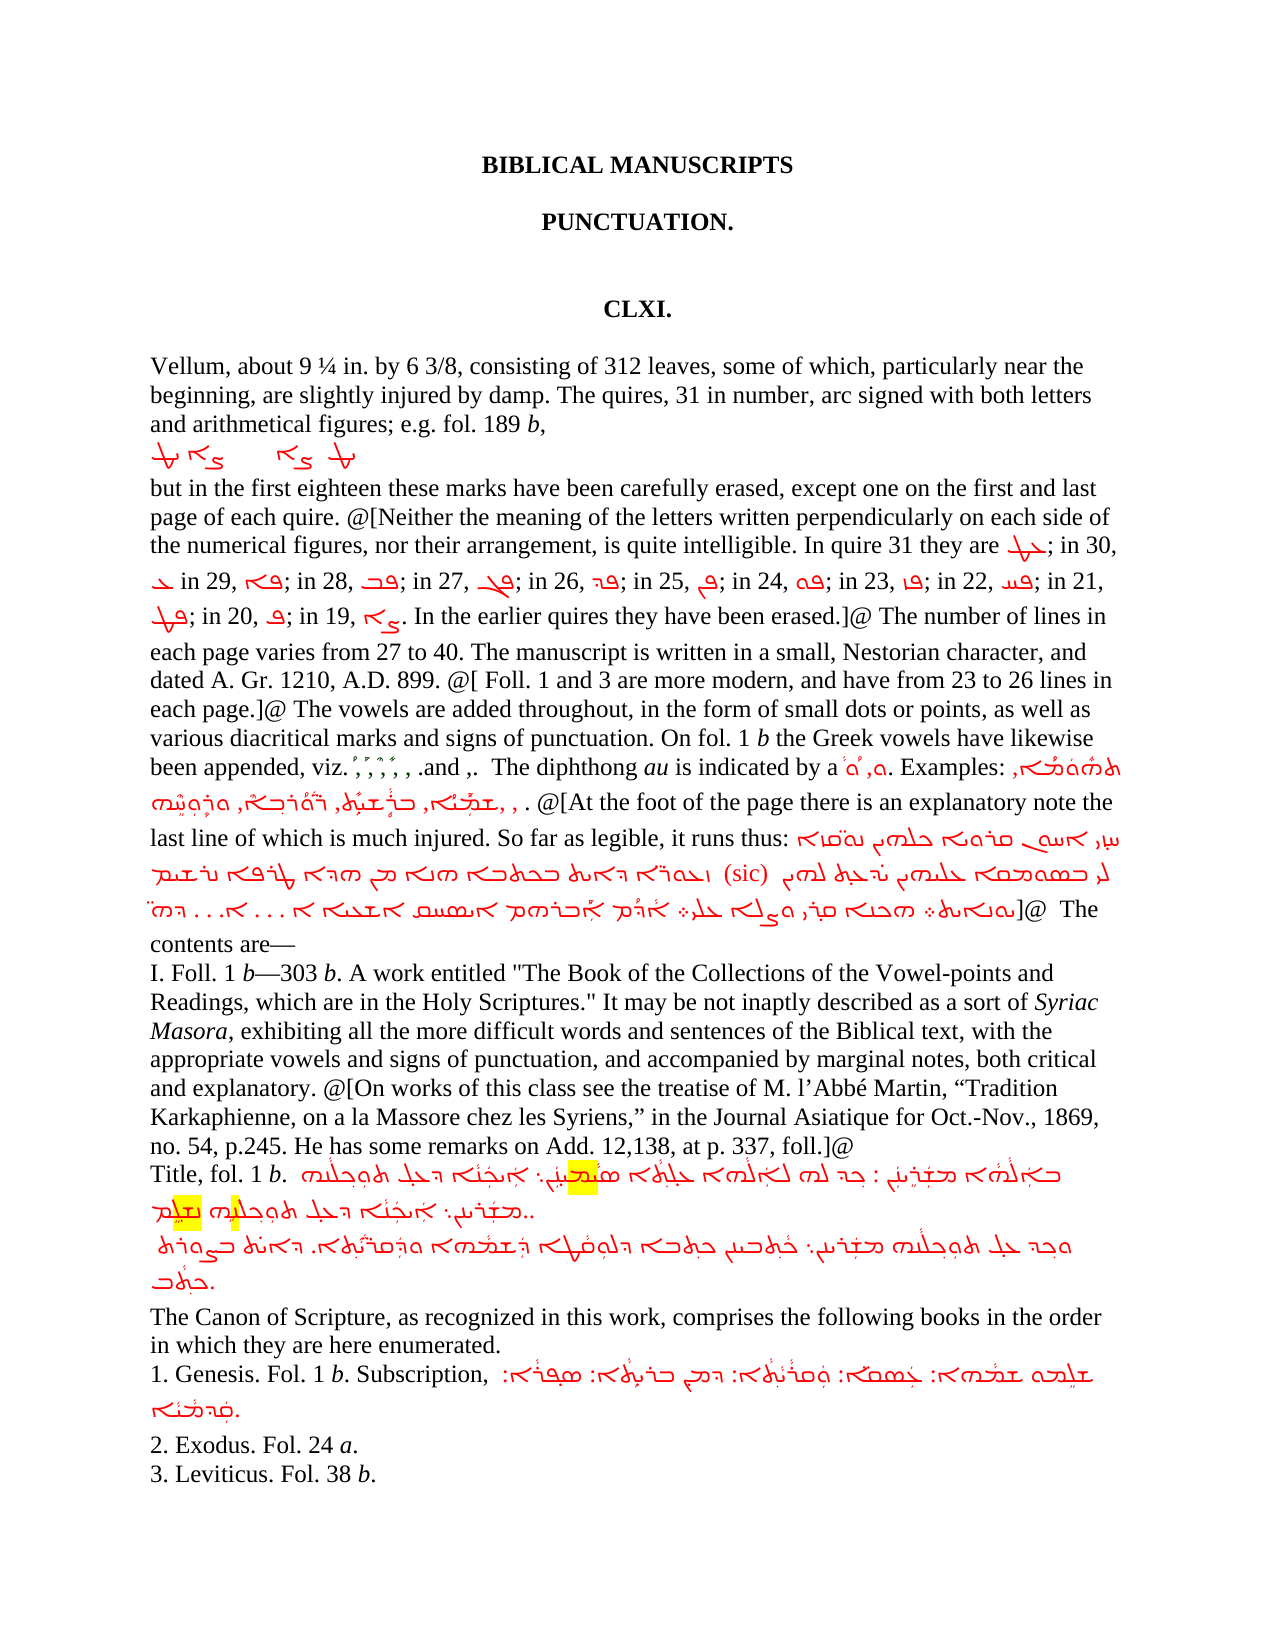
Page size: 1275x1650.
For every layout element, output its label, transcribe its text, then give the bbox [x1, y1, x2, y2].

text 1. Genesis. Fol. 1 b. Subscription, ܫܠܸܡܘ ܫܡܵܗܐ: ܥܲܣܩ̈ܐ: ܘܲܩܪܵܝܵܬ݂ܵܐ: ܕܡ̣ܢ ܒܪܝ̣ܬ݂ܵܐ: ܣ̣ܦܪܵܐ: ܩܲܕܡܵܝܵܐ. [150, 1359, 1125, 1430]
text 2. Exodus. Fol. 24 a. [150, 1430, 1125, 1459]
text I. Foll. 1 b—303 b. A work entitled "The Book of the Collections of the Vowel-points and Readings, which are in the Holy Scriptures." It may be not inaptly described as a sort of Syriac Masora, exhibiting all the more difficult words and sentences of the Biblical text, with the appropriate vowels and signs of punctuation, and accompanied by marginal notes, both critical and explanatory. @[On works of this class see the treatise of M. l’Abbé Martin, “Tradition Karkaphienne, on a la Massore chez les Syriens,” in the Journal Asiatique for Oct.-Nov., 1869, no. 54, p.245. He has some remarks on Add. 12,138, at p. 337, foll.]@ [150, 958, 1125, 1159]
text PUNCTUATION. [150, 207, 1125, 236]
text 3. Leviticus. Fol. 38 b. [150, 1459, 1125, 1488]
text The Canon of Scripture, as recognized in this work, comprises the following books in the order in which they are here enumerated. [150, 1302, 1125, 1359]
text but in the first eighteen these marks have been carefully erased, except one on the first and last page of each quire. @[Neither the meaning of the letters written perpendicularly on each side of the numerical figures, nor their arrangement, is quite intelligible. In quire 31 they are ܥܛ; in 30, ܥ in 29, ܦܐ; in 28, ܦܒ; in 27, ܦܓ; in 26, ܦܕ; in 25, ܦܢ; in 24, ܦܘ; in 23, ܦܙ; in 22, ܦܚ; in 21,ܦܛ; in 20, ܦ; in 19, ܨܐ. In the earlier quires they have been erased.]@ The number of lines in each page varies from 27 to 40. The manuscript is written in a small, Nestorian character, and dated A. Gr. 1210, A.D. 899. @[ Foll. 1 and 3 are more modern, and have from 23 to 26 lines in each page.]@ The vowels are added throughout, in the form of small dots or points, as well as various diacritical marks and signs of punctuation. On fol. 1 b the Greek vowels have likewise been appended, viz. ܳ, ܰ, ܶ, ܺ, , .and ,. The diphthong au is indicated by a ܵܘ, ܳܘ. Examples: ܬܗܽܘܿܡܵܳܐ, ܫܡܲܰܝܵܳܐ, ܒܪܴܵܫܝ̣ܺܬ݂, ܪ̈ܵܘܳܪܒ݂ܐܶ, ܘܪܾܘܼܚܸܶܗ, , . @[At the foot of the page there is an explanatory note the last line of which is much injured. So far as legible, it runs thus: ܚ̣ܙܝ ܐܚܘܢ ܩܪܘܝܐ ܟܠܗܝܢ ܢܘ̈ܩܙܐ ܙܥܘܪ̈ܐ ܕܐܝܬ ܒܟܬܒܐ ܗܢܐ ܡܢ ܗܕܐ ܛܪܦܐ ܢܪܫܝܡ (sic) ܠܝ ܒܣܘܡܩܐ ܥܠܝܗܝܢ ܝ̇ܕܥ̣ܬ ܠܗܝܢ ܝܘܢܐܝܬ܀ ܗܟܢܐ ܩ̣ܪܝ ܘܨܠܐ ܥܠܝ܀ ܐܵܕܳܡ ܐܲܰܒܪܗܡ ܐܝܣܚܩ ܐܫܥܝܐ ܐ . . . ܐ. . . ܕܗ̈]@ The contents are— [150, 473, 1125, 958]
text Vellum, about 9 ¼ in. by 6 3/8, consisting of 312 leaves, some of which, particularly near the beginning, are slightly injured by damp. The quires, 31 in number, arc signed with both letters and arithmetical figures; e.g. fol. 189 b, [150, 351, 1125, 437]
text BIBLICAL MANUSCRIPTS [150, 150, 1125, 179]
text ܝܛ ܨܐ ܨܐ ܝܛ [150, 437, 1125, 473]
text ܘܟ݂ܕ ܥ̣ܠ ܬܘܼܟ݂ܠܵܢܗ ܡܫܲܪܝܢܢ܆ ܟܵܬ݂ܒܝܢܢ ܟܬ݂ܒܐ ܕܠܘܼܩܵܛܐ ܕܲܫܡܵܗܐ ܘܕܲܩܪ̈ܵܝܵܬ݂ܐ. ܕܐܝ̇ܬ ܒܨܘܪܬ ܟܬ݂ܵܒ. [150, 1231, 1125, 1302]
text Title, fol. 1 b. ܒܐܲܠܵܗܵܐ ܡܫܲܪܸܝܢܲܢ : ܟ݂ܕ ܠܗ ܠܐܲܠܵܗܐ ܥ̣ܠܬ݂ܵܐ ܣܵܝܡܝ̣ܢܲܢ܆ ܐܲܝܟܲܢܵܐ ܕܥ̣ܠ ܬܘܼܟ݂ܠܵܢܗ ܡܫܲܪܝܢܢ܆ ܐܲܝܟܲܢܵܐ ܕܥ̣ܠ ܬܘܼܟ݂ܠܵܢܹܗ ܢܫ̣ܠܸܡ.. [150, 1159, 1125, 1231]
text CLXI. [150, 294, 1125, 322]
